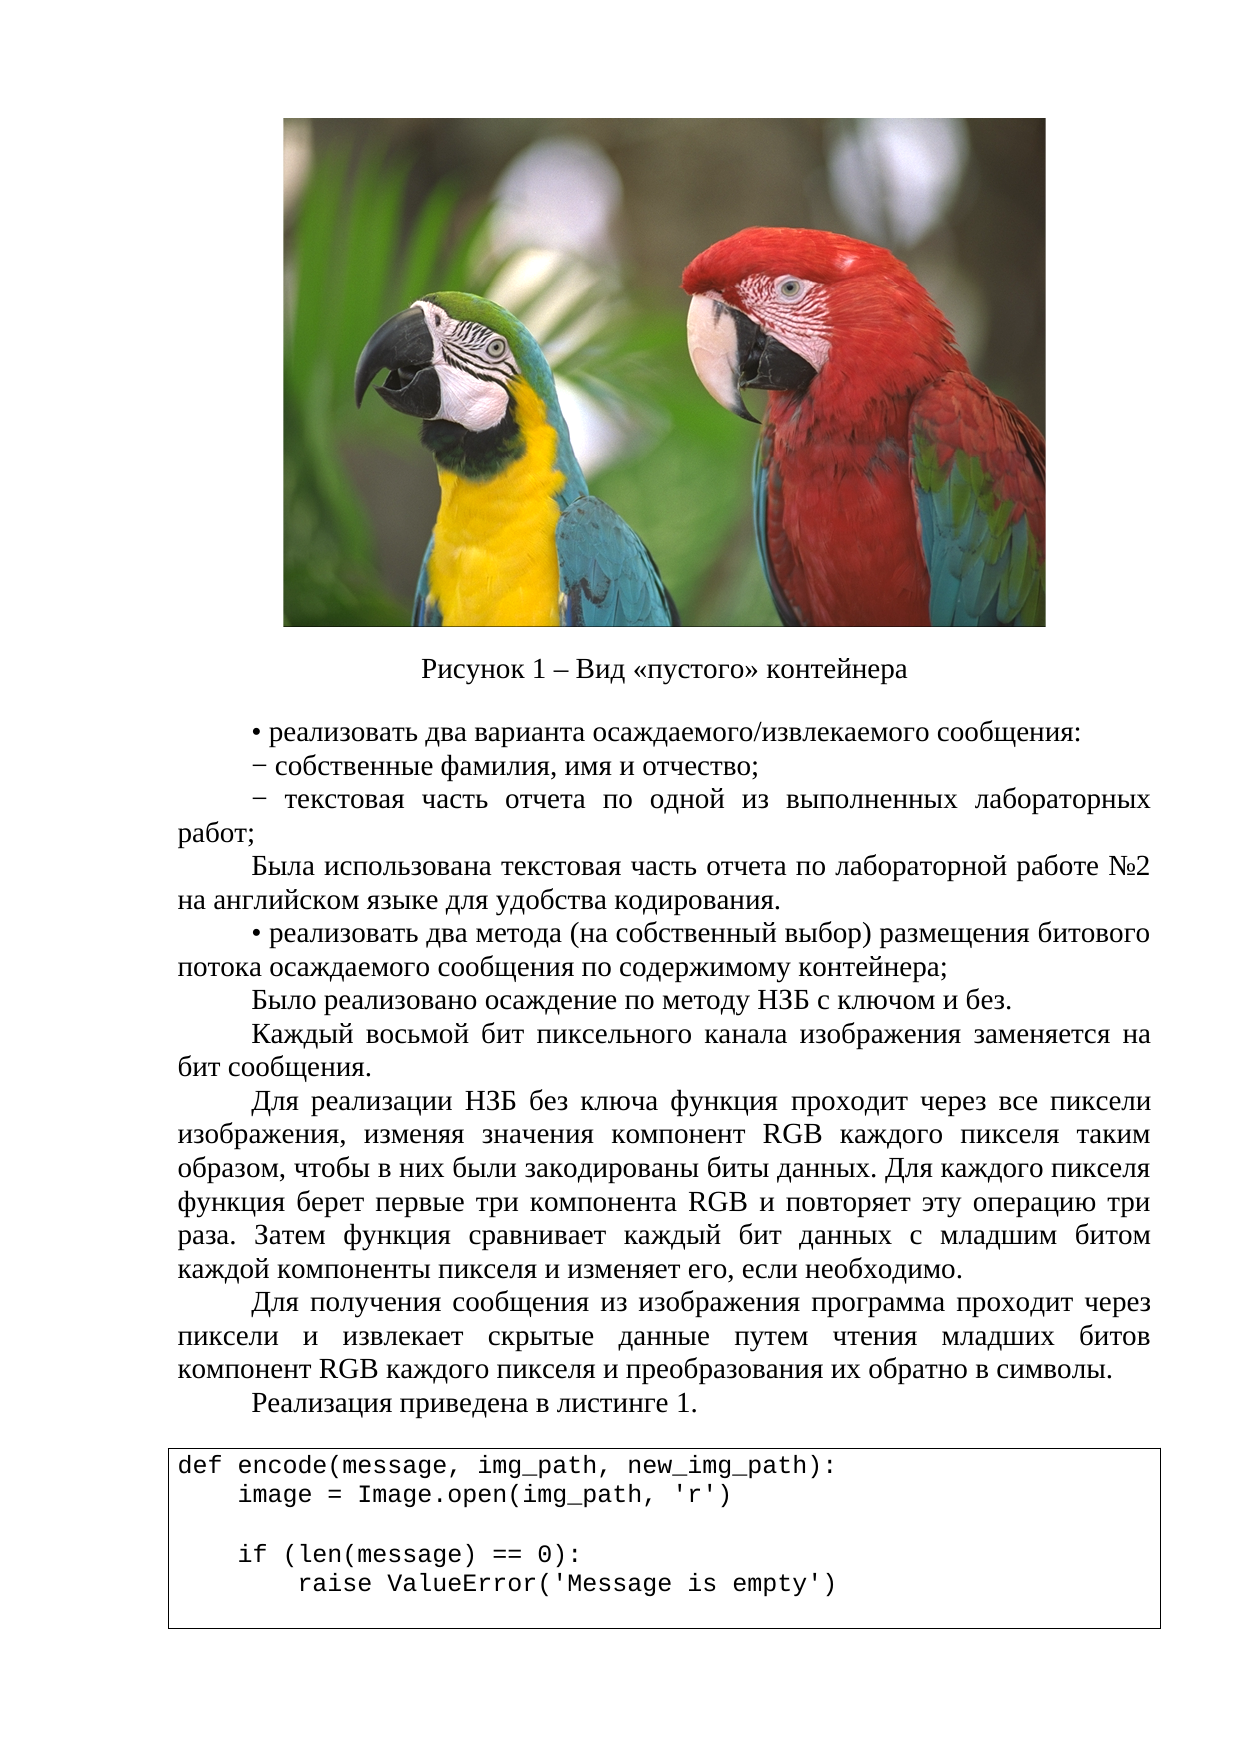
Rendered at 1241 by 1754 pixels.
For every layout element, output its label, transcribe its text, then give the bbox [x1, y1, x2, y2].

list Было реализовано осаждение по методу НЗБ с ключом и без. [177, 982, 1152, 1016]
list Реализация приведена в листинге 1. [177, 1385, 1152, 1418]
list Для получения сообщения из изображения программа проходит через пиксели и извлекает скрытые данные путем чтения младших битов компонент RGB каждого пикселя и преобразования их обратно в символы. [177, 1284, 1152, 1385]
list • реализовать два варианта осаждаемого/извлекаемого сообщения: [177, 714, 1152, 748]
picture [283, 118, 1046, 627]
list Для реализации НЗБ без ключа функция проходит через все пиксели изображения, изменяя значения компонент RGB каждого пикселя таким образом, чтобы в них были закодированы биты данных. Для каждого пикселя функция берет первые три компонента RGB и повторяет эту операцию три раза. Затем функция сравнивает каждый бит данных с младшим битом каждой компоненты пикселя и изменяет его, если необходимо. [177, 1083, 1152, 1284]
text image = Image.open(img_path, 'r') [177, 1481, 1152, 1510]
list Рисунок 1 – Вид «пустого» контейнера [177, 651, 1152, 685]
list • реализовать два метода (на собственный выбор) размещения битового потока осаждаемого сообщения по содержимому контейнера; [177, 915, 1152, 982]
text if (len(message) == 0): [177, 1540, 1152, 1569]
text Каждый восьмой бит пиксельного канала изображения заменяется на бит сообщения. [177, 1016, 1152, 1083]
text def encode(message, img_path, new_img_path): [169, 1449, 1160, 1481]
list − текстовая часть отчета по одной из выполненных лабораторных работ; [177, 781, 1152, 848]
text raise ValueError('Message is empty') [177, 1569, 1152, 1599]
list Была использована текстовая часть отчета по лабораторной работе №2 на английском языке для удобства кодирования. [177, 848, 1152, 915]
list − собственные фамилия, имя и отчество; [177, 748, 1152, 781]
